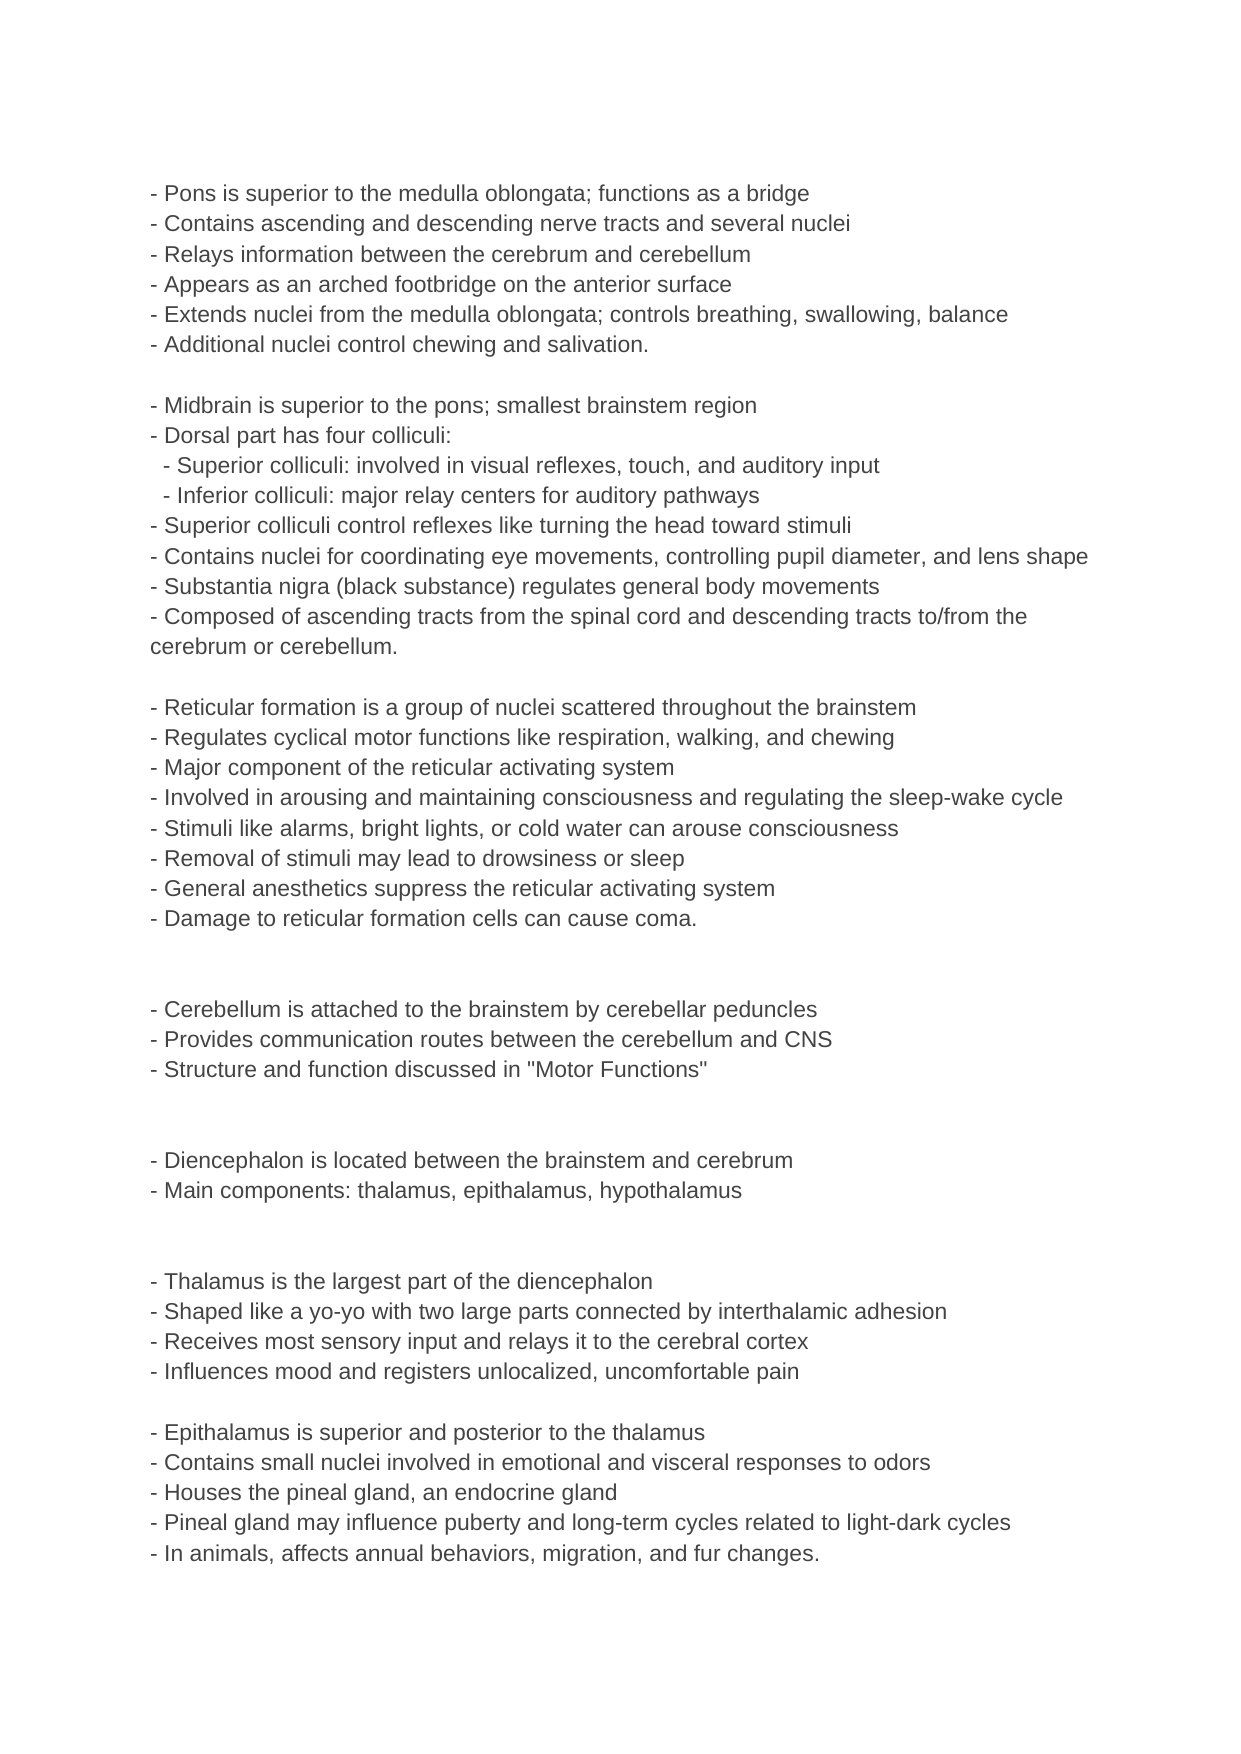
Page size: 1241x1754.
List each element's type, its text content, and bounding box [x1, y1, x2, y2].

text - Reticular formation is a group of nuclei scattered throughout the brainstem [150, 694, 1090, 720]
text - Stimuli like alarms, bright lights, or cold water can arouse consciousness [150, 814, 1090, 841]
text - Relays information between the cerebrum and cerebellum [150, 241, 1090, 267]
text - Houses the pineal gland, an endocrine gland [150, 1479, 1090, 1506]
text - Structure and function discussed in "Motor Functions" [150, 1056, 1090, 1083]
text - Superior colliculi control reflexes like turning the head toward stimuli [150, 512, 1090, 539]
text - Diencephalon is located between the brainstem and cerebrum [150, 1147, 1090, 1173]
text - Contains nuclei for coordinating eye movements, controlling pupil diameter, and lens shape [150, 543, 1090, 569]
text - Damage to reticular formation cells can cause coma. [150, 905, 1090, 932]
text - Additional nuclei control chewing and salivation. [150, 331, 1090, 358]
text - Influences mood and registers unlocalized, uncomfortable pain [150, 1358, 1090, 1385]
text - Substantia nigra (black substance) regulates general body movements [150, 573, 1090, 599]
text - Contains small nuclei involved in emotional and visceral responses to odors [150, 1449, 1090, 1475]
text - Epithalamus is superior and posterior to the thalamus [150, 1419, 1090, 1445]
text - Cerebellum is attached to the brainstem by cerebellar peduncles [150, 996, 1090, 1022]
text - Inferior colliculi: major relay centers for auditory pathways [150, 482, 1090, 509]
text - Superior colliculi: involved in visual reflexes, touch, and auditory input [150, 452, 1090, 478]
text - Appears as an arched footbridge on the anterior surface [150, 271, 1090, 297]
text - Dorsal part has four colliculi: [150, 422, 1090, 448]
text - Main components: thalamus, epithalamus, hypothalamus [150, 1177, 1090, 1203]
text - Provides communication routes between the cerebellum and CNS [150, 1026, 1090, 1052]
text - Midbrain is superior to the pons; smallest brainstem region [150, 392, 1090, 418]
text - Pons is superior to the medulla oblongata; functions as a bridge [150, 180, 1090, 207]
text - Regulates cyclical motor functions like respiration, walking, and chewing [150, 724, 1090, 750]
text - Extends nuclei from the medulla oblongata; controls breathing, swallowing, balance [150, 301, 1090, 327]
text - Composed of ascending tracts from the spinal cord and descending tracts to/from the cerebrum or cerebellum. [150, 603, 1090, 660]
text - Receives most sensory input and relays it to the cerebral cortex [150, 1328, 1090, 1354]
text - Major component of the reticular activating system [150, 754, 1090, 781]
text - Shaped like a yo-yo with two large parts connected by interthalamic adhesion [150, 1298, 1090, 1324]
text - Contains ascending and descending nerve tracts and several nuclei [150, 210, 1090, 237]
text - Removal of stimuli may lead to drowsiness or sleep [150, 845, 1090, 871]
text - In animals, affects annual behaviors, migration, and fur changes. [150, 1539, 1090, 1566]
text - Pineal gland may influence puberty and long-term cycles related to light-dark cycles [150, 1509, 1090, 1536]
text - Thalamus is the largest part of the diencephalon [150, 1268, 1090, 1294]
text - Involved in arousing and maintaining consciousness and regulating the sleep-wake cycle [150, 784, 1090, 811]
text - General anesthetics suppress the reticular activating system [150, 875, 1090, 901]
